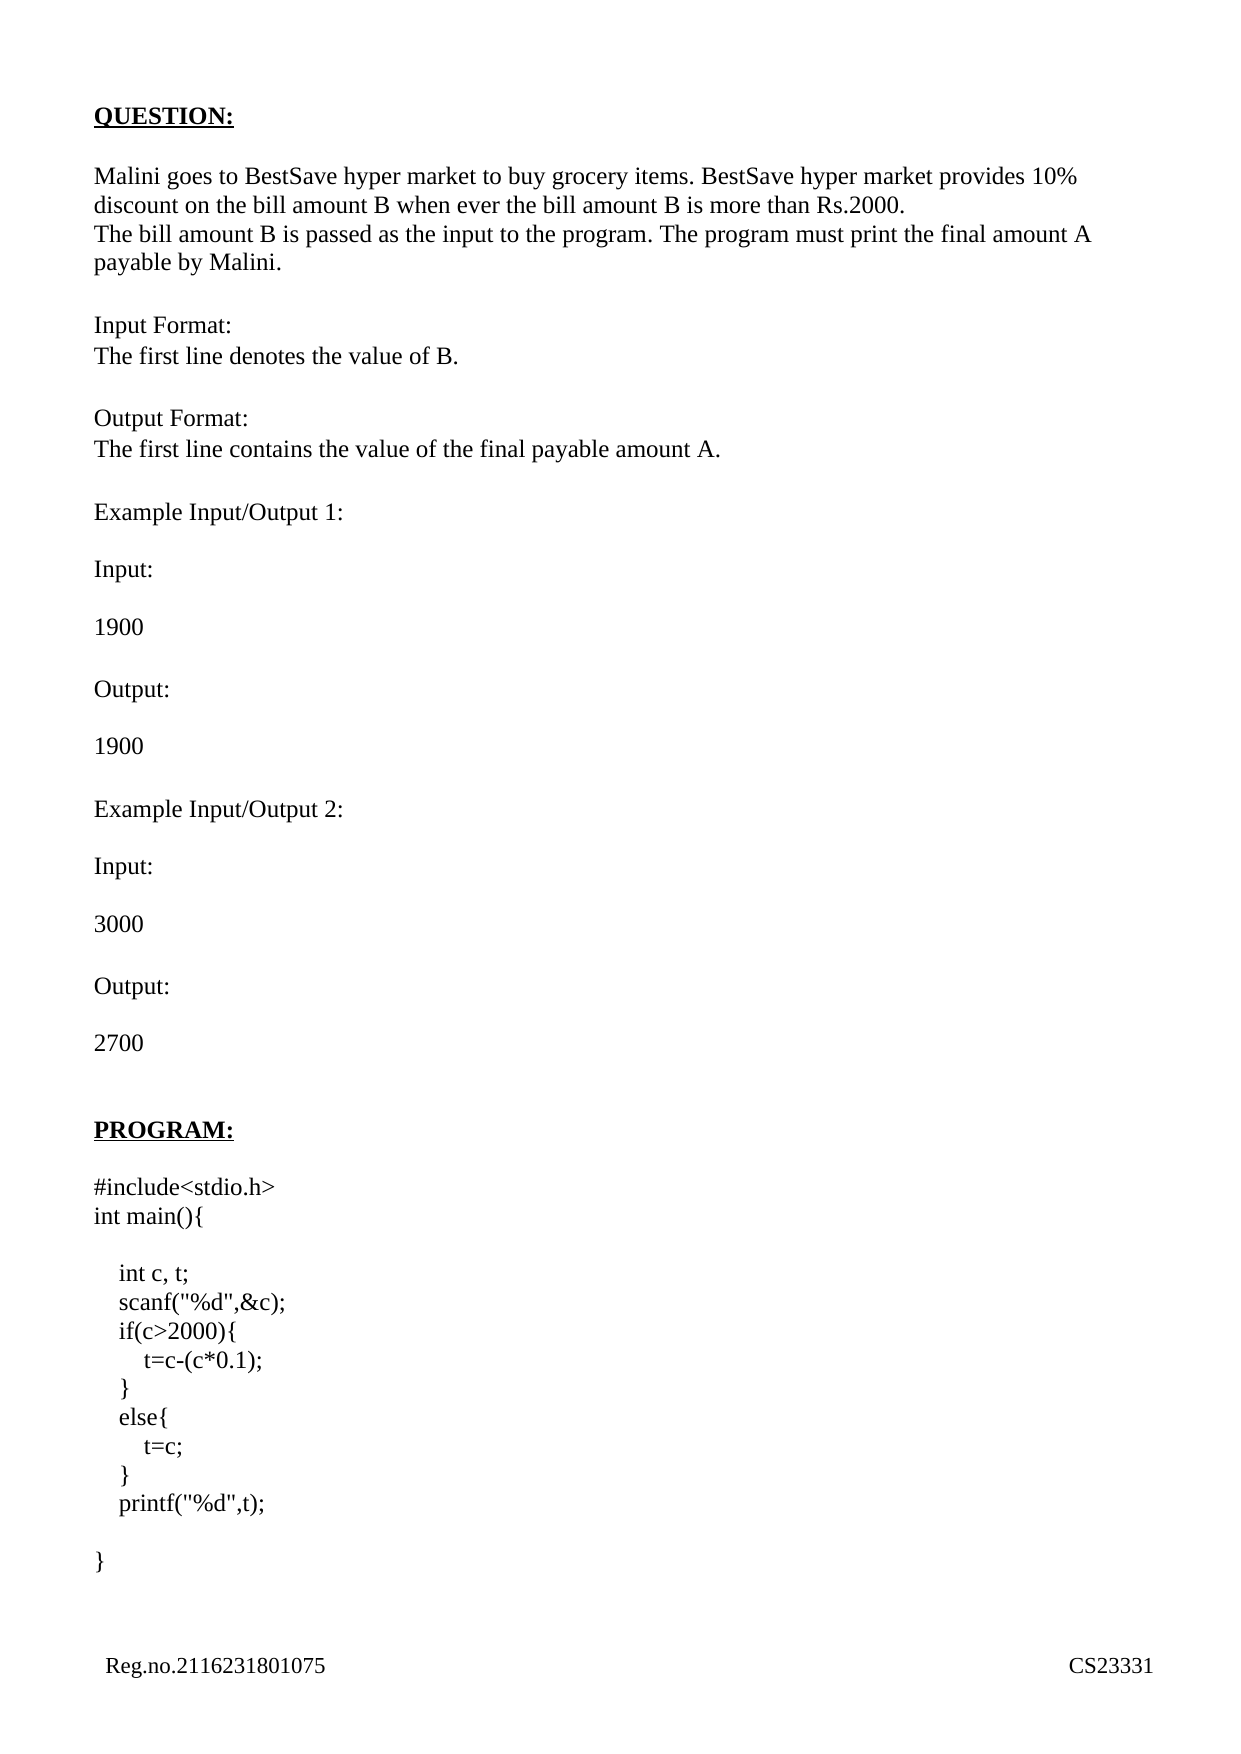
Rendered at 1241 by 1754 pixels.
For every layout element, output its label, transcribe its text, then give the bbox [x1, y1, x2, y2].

text scanf("%d",&c); [94, 1287, 1155, 1316]
text int c, t; [94, 1258, 1155, 1287]
text } [94, 1546, 1155, 1575]
text Input Format: [94, 310, 1155, 338]
text The first line denotes the value of B. [94, 341, 1155, 370]
text printf("%d",t); [94, 1488, 1155, 1517]
text Output: [94, 674, 1155, 729]
text t=c; [94, 1431, 1155, 1460]
text if(c>2000){ [94, 1316, 1155, 1345]
text Example Input/Output 1: [94, 497, 1155, 552]
text t=c-(c*0.1); [94, 1345, 1155, 1373]
text QUESTION: [94, 101, 1155, 130]
text PROGRAM: [94, 1115, 1155, 1143]
text The first line contains the value of the final payable amount A. [94, 434, 1155, 463]
text Example Input/Output 2: [94, 794, 1155, 849]
text 2700 [94, 1028, 1155, 1057]
text } [94, 1373, 1155, 1402]
text #include<stdio.h> [94, 1172, 1155, 1201]
text 3000 [94, 909, 1155, 937]
text Malini goes to BestSave hyper market to buy grocery items. BestSave hyper market provides 10% discount on the bill amount B when ever the bill amount B is more than Rs.2000. The bill amount B is passed as the input to the program. The program must print the final amount A payable by Malini. [94, 161, 1155, 276]
text else{ [94, 1402, 1155, 1431]
text Input: [94, 554, 1155, 609]
text } [94, 1460, 1155, 1488]
text Output Format: [94, 403, 1155, 432]
text int main(){ [94, 1201, 1155, 1230]
text 1900 [94, 612, 1155, 640]
text Output: [94, 971, 1155, 1026]
text Input: [94, 851, 1155, 906]
text 1900 [94, 731, 1155, 760]
